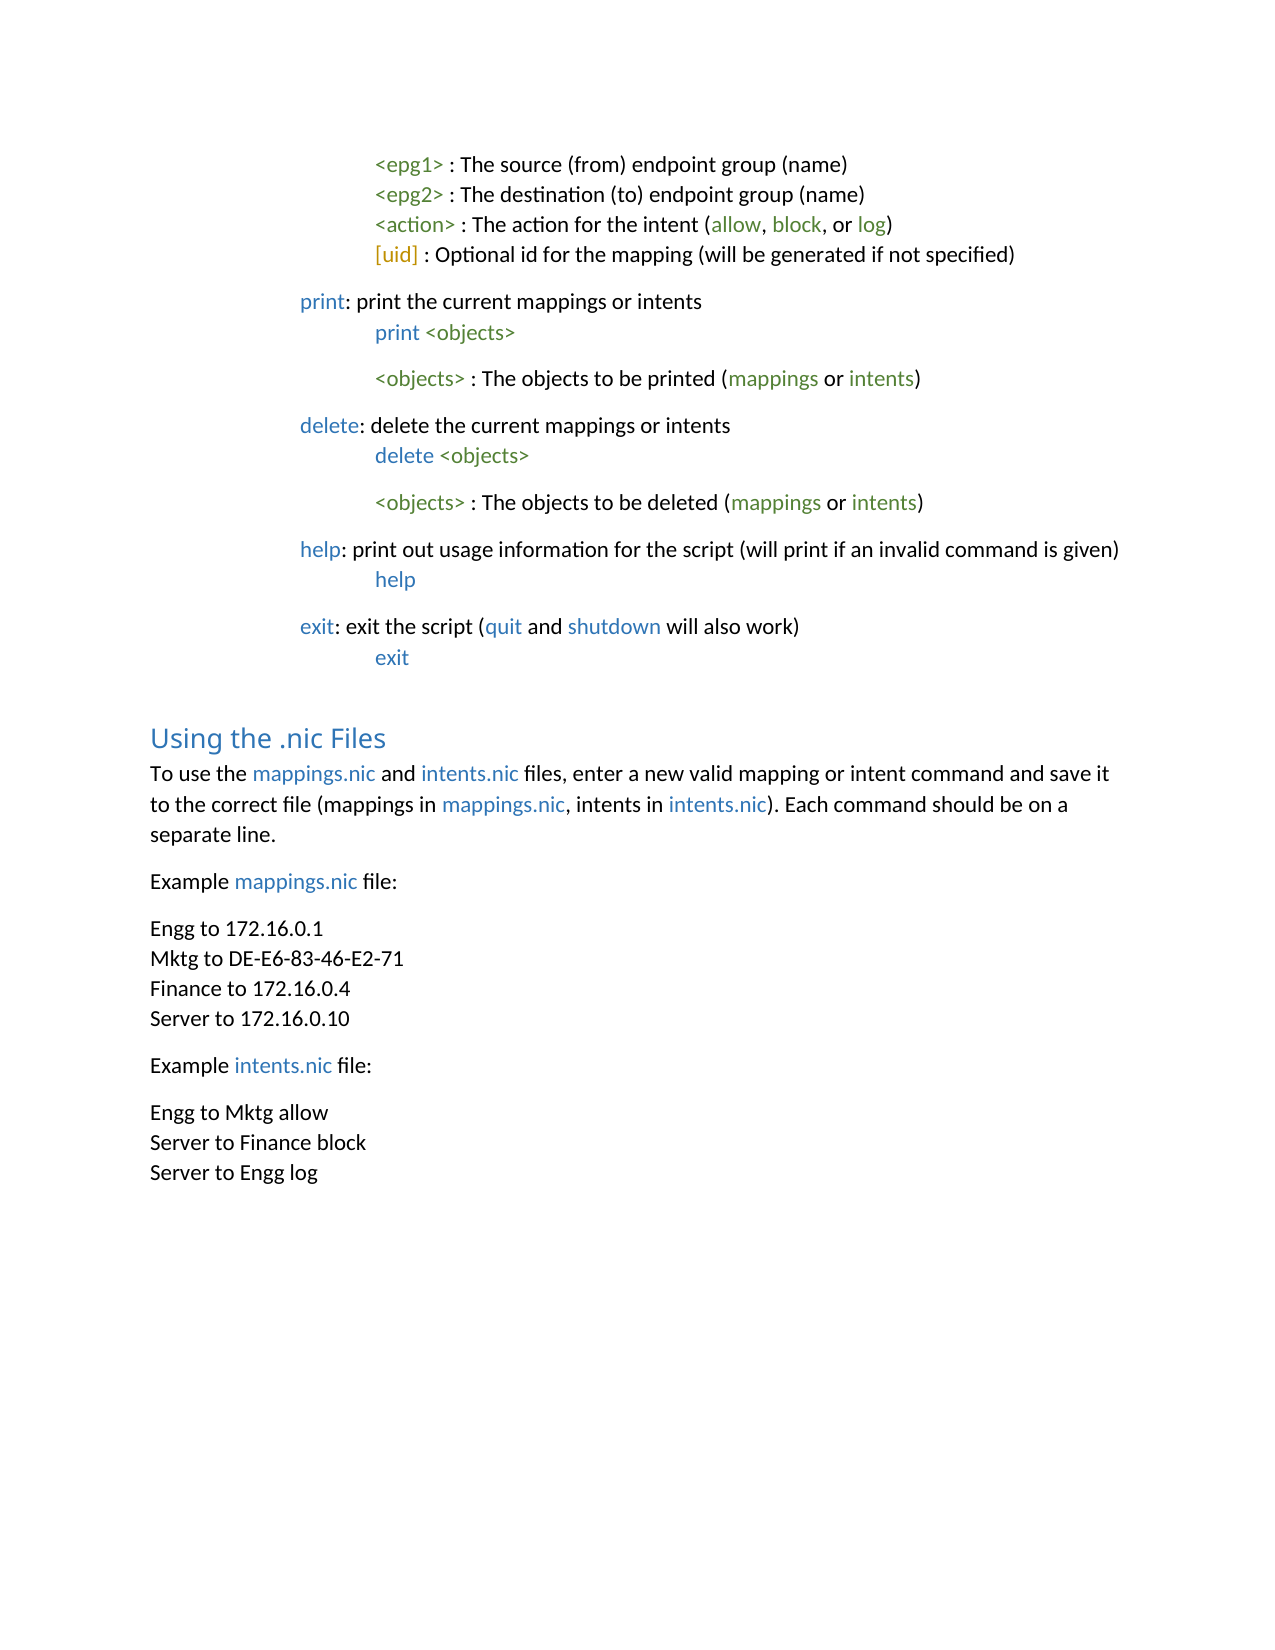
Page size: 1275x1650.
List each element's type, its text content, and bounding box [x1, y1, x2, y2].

text print: print the current mappings or intents print <objects> [225, 287, 1125, 346]
text <objects> : The objects to be printed (mappings or intents) [375, 364, 1125, 393]
text Example intents.nic file: [150, 1051, 1125, 1079]
text Engg to 172.16.0.1 Mktg to DE-E6-83-46-E2-71 Finance to 172.16.0.4 Server to 172.16.0.10 [150, 914, 1125, 1032]
text <objects> : The objects to be deleted (mappings or intents) [375, 488, 1125, 517]
text delete: delete the current mappings or intents delete <objects> [225, 411, 1125, 470]
text exit: exit the script (quit and shutdown will also work) exit [225, 612, 1125, 701]
text To use the mappings.nic and intents.nic files, enter a new valid mapping or intent command and save it to the correct file (mappings in mappings.nic, intents in intents.nic). Each command should be on a separate line. [150, 759, 1125, 848]
subtitle Using the .nic Files [150, 720, 1125, 757]
text Engg to Mktg allow Server to Finance block Server to Engg log [150, 1098, 1125, 1187]
text Example mappings.nic file: [150, 867, 1125, 895]
text help: print out usage information for the script (will print if an invalid command is given) help [225, 535, 1125, 594]
